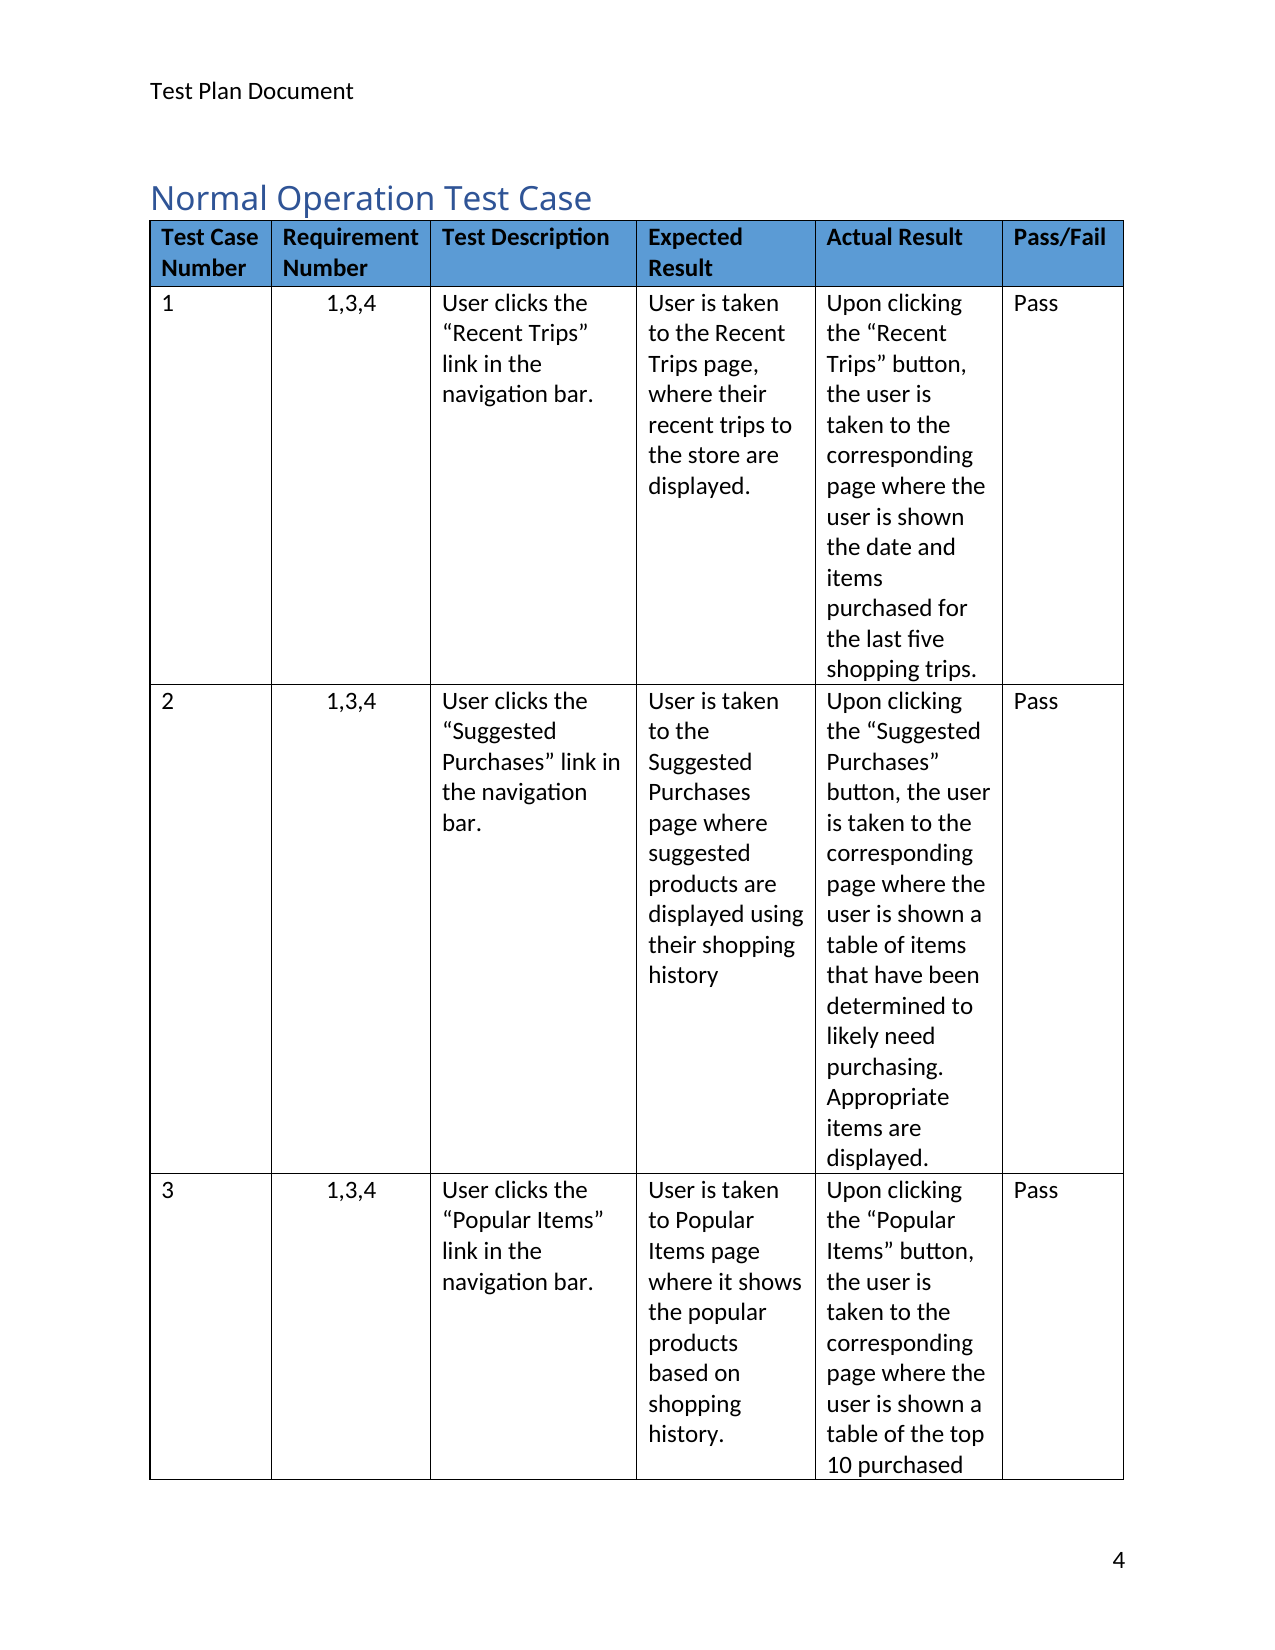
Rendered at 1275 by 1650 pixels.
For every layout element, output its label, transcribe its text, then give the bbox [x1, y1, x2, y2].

table_cell 1,3,4 [272, 685, 430, 1173]
subtitle Normal Operation Test Case [150, 175, 1125, 220]
table_header Test Description [431, 221, 636, 286]
table_header Actual Result [816, 221, 1002, 286]
table_cell Upon clicking the “Recent Trips” button, the user is taken to the corresponding page where the user is shown the date and items purchased for the last five shopping trips. [816, 287, 1002, 684]
table_cell User clicks the “Recent Trips” link in the navigation bar. [431, 287, 636, 684]
table_cell 1,3,4 [272, 1174, 430, 1479]
table_header Test Case Number [151, 221, 271, 286]
table_cell Pass [1003, 685, 1123, 1173]
table_cell User clicks the “Suggested Purchases” link in the navigation bar. [431, 685, 636, 1173]
table_cell 2 [151, 685, 271, 1173]
table_header Pass/Fail [1003, 221, 1123, 286]
table_cell 1,3,4 [272, 287, 430, 684]
table_header Requirement Number [272, 221, 430, 286]
table_cell 3 [151, 1174, 271, 1479]
table_cell User is taken to Popular Items page where it shows the popular products based on shopping history. [637, 1174, 815, 1479]
table_cell Upon clicking the “Popular Items” button, the user is taken to the corresponding page where the user is shown a table of the top 10 purchased items. [816, 1174, 1002, 1479]
table_cell Pass [1003, 287, 1123, 684]
table_cell 1 [151, 287, 271, 684]
table_cell Pass [1003, 1174, 1123, 1479]
table_cell Upon clicking the “Suggested Purchases” button, the user is taken to the corresponding page where the user is shown a table of items that have been determined to likely need purchasing. Appropriate items are displayed. [816, 685, 1002, 1173]
table_cell User is taken to the Recent Trips page, where their recent trips to the store are displayed. [637, 287, 815, 684]
table_cell User is taken to the Suggested Purchases page where suggested products are displayed using their shopping history [637, 685, 815, 1173]
table_cell User clicks the “Popular Items” link in the navigation bar. [431, 1174, 636, 1479]
table_header Expected Result [637, 221, 815, 286]
